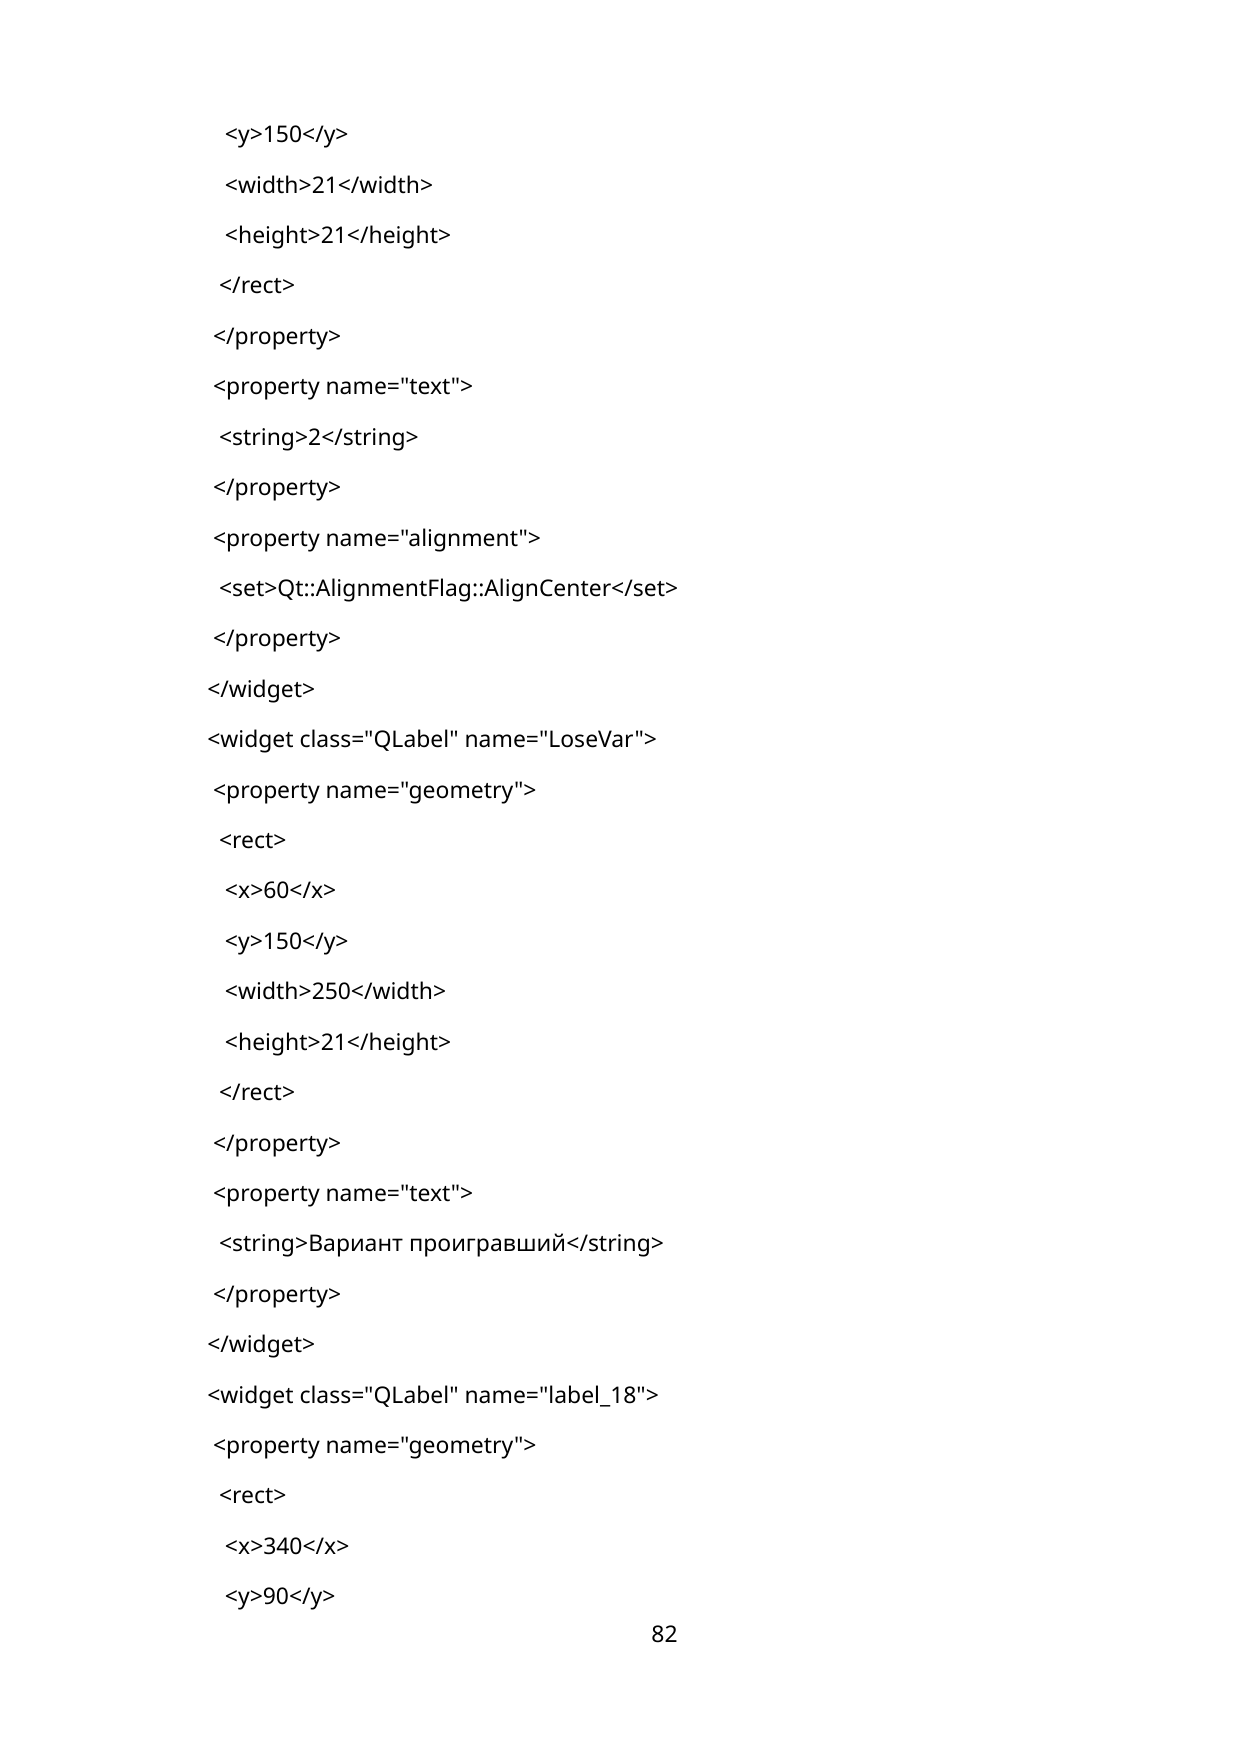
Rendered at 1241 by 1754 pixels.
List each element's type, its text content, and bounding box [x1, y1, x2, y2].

text <widget class="QLabel" name="LoseVar"> [177, 723, 1152, 754]
text <string>Вариант проигравший</string> [177, 1227, 1152, 1258]
text </property> [177, 471, 1152, 502]
text <y>150</y> [177, 118, 1152, 149]
text </property> [177, 320, 1152, 351]
text </rect> [177, 1076, 1152, 1107]
text <height>21</height> [177, 1026, 1152, 1057]
text <property name="text"> [177, 1177, 1152, 1208]
text <x>60</x> [177, 874, 1152, 906]
text <rect> [177, 1479, 1152, 1511]
text </widget> [177, 673, 1152, 704]
text <height>21</height> [177, 219, 1152, 250]
text <rect> [177, 824, 1152, 855]
text <width>250</width> [177, 975, 1152, 1006]
text <property name="alignment"> [177, 521, 1152, 553]
text <width>21</width> [177, 168, 1152, 200]
text <x>340</x> [177, 1530, 1152, 1561]
text <property name="geometry"> [177, 1429, 1152, 1460]
text </property> [177, 622, 1152, 653]
text </rect> [177, 269, 1152, 301]
text <string>2</string> [177, 421, 1152, 452]
text <y>150</y> [177, 925, 1152, 956]
text <property name="geometry"> [177, 773, 1152, 805]
text </property> [177, 1278, 1152, 1309]
text </property> [177, 1126, 1152, 1158]
text <widget class="QLabel" name="label_18"> [177, 1378, 1152, 1410]
text <property name="text"> [177, 370, 1152, 401]
text <set>Qt::AlignmentFlag::AlignCenter</set> [177, 572, 1152, 603]
text <y>90</y> [177, 1580, 1152, 1611]
text </widget> [177, 1328, 1152, 1359]
